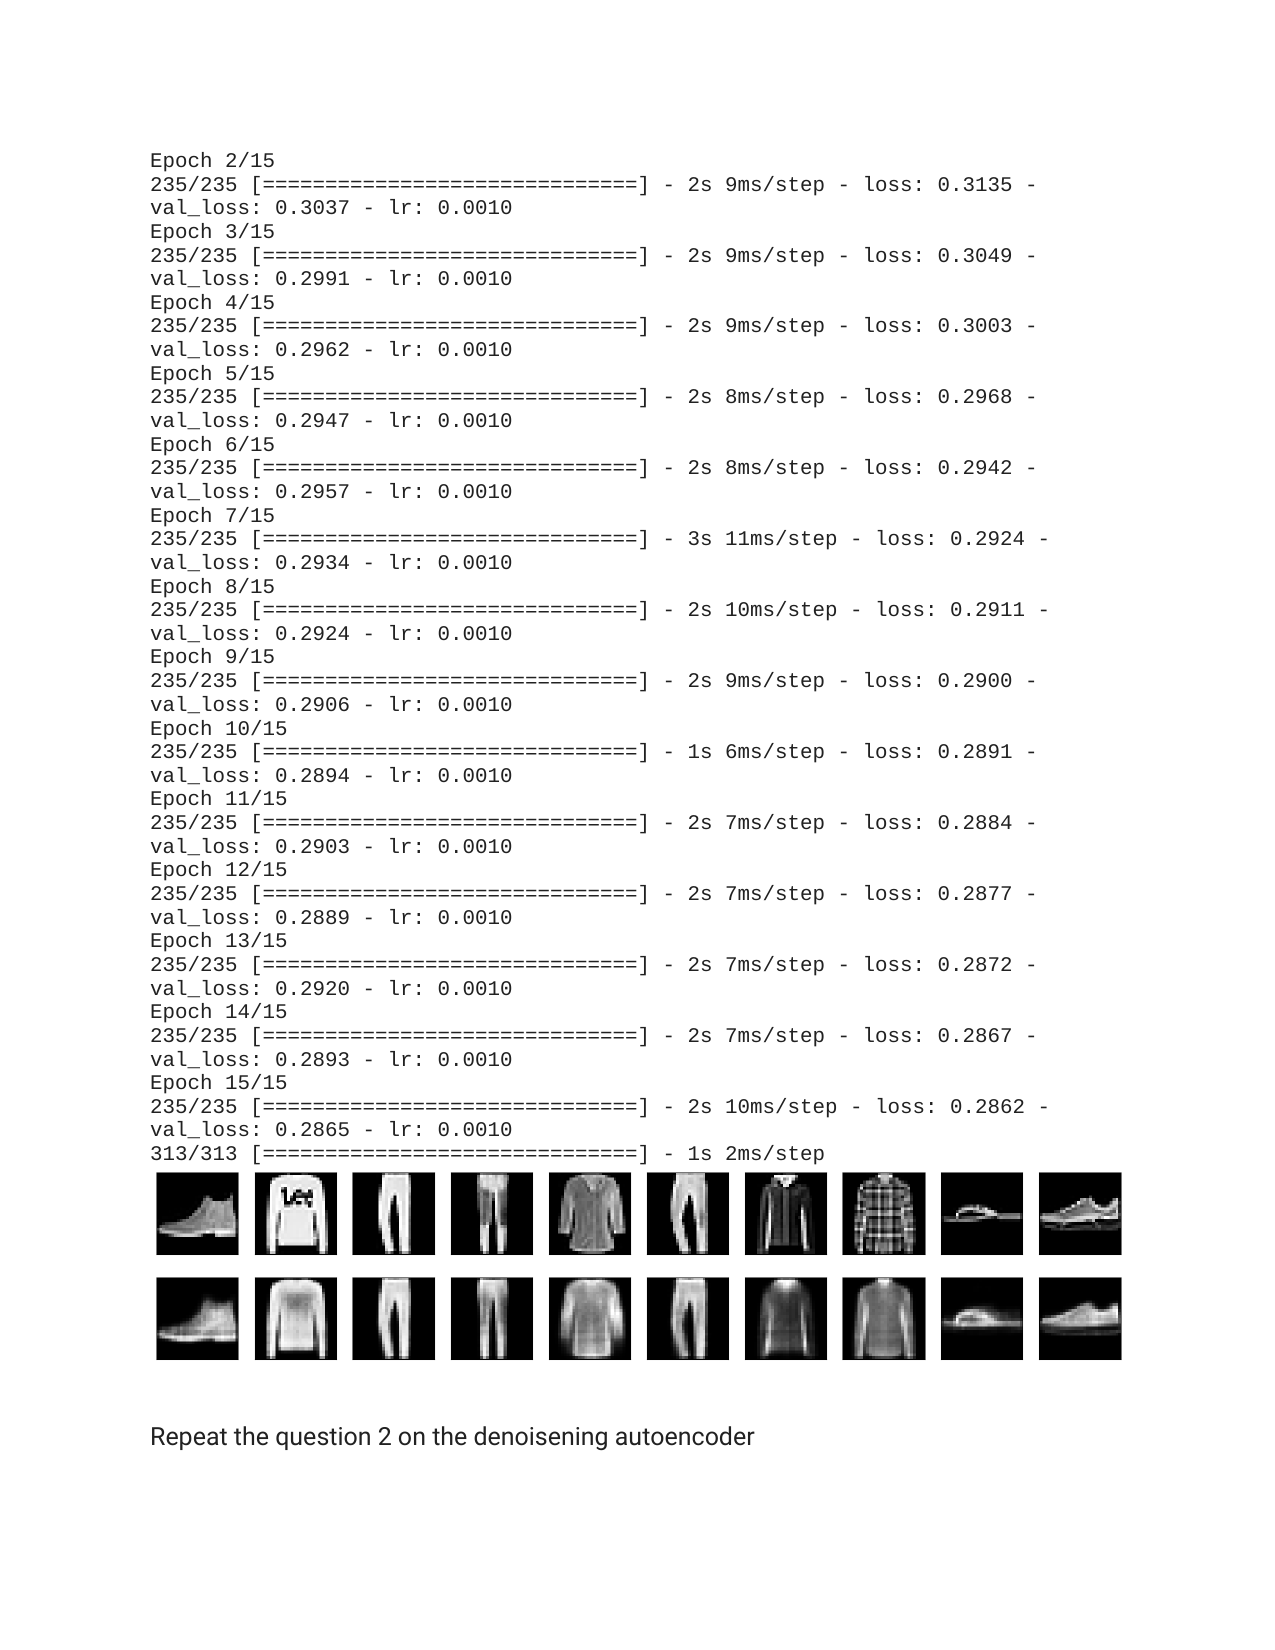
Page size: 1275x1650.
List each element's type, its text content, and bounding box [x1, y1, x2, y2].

text Epoch 3/15 [150, 221, 1125, 244]
text Epoch 15/15 [150, 1072, 1125, 1096]
text Epoch 13/15 [150, 930, 1125, 954]
text Epoch 14/15 [150, 1001, 1125, 1025]
text Epoch 5/15 [150, 363, 1125, 386]
text Epoch 11/15 [150, 788, 1125, 812]
text 235/235 [==============================] - 2s 7ms/step - loss: 0.2872 - val_loss: 0.2920 - lr: 0.0010 [150, 954, 1125, 1001]
text Epoch 12/15 [150, 859, 1125, 883]
text Epoch 4/15 [150, 292, 1125, 316]
text 235/235 [==============================] - 2s 9ms/step - loss: 0.3135 - val_loss: 0.3037 - lr: 0.0010 [150, 174, 1125, 221]
text 235/235 [==============================] - 2s 7ms/step - loss: 0.2877 - val_loss: 0.2889 - lr: 0.0010 [150, 883, 1125, 930]
text 235/235 [==============================] - 2s 7ms/step - loss: 0.2884 - val_loss: 0.2903 - lr: 0.0010 [150, 812, 1125, 859]
text Epoch 8/15 [150, 576, 1125, 599]
text Epoch 10/15 [150, 717, 1125, 741]
text 235/235 [==============================] - 3s 11ms/step - loss: 0.2924 - val_loss: 0.2934 - lr: 0.0010 [150, 528, 1125, 576]
text 235/235 [==============================] - 2s 10ms/step - loss: 0.2911 - val_loss: 0.2924 - lr: 0.0010 [150, 599, 1125, 647]
text Repeat the question 2 on the denoisening autoencoder [150, 1422, 1125, 1451]
text 235/235 [==============================] - 2s 8ms/step - loss: 0.2968 - val_loss: 0.2947 - lr: 0.0010 [150, 386, 1125, 434]
text 235/235 [==============================] - 2s 10ms/step - loss: 0.2862 - val_loss: 0.2865 - lr: 0.0010 [150, 1096, 1125, 1143]
picture [150, 1166, 1125, 1365]
text Epoch 7/15 [150, 505, 1125, 528]
text 235/235 [==============================] - 2s 9ms/step - loss: 0.3049 - val_loss: 0.2991 - lr: 0.0010 [150, 244, 1125, 292]
text 235/235 [==============================] - 2s 7ms/step - loss: 0.2867 - val_loss: 0.2893 - lr: 0.0010 [150, 1025, 1125, 1072]
text Epoch 9/15 [150, 647, 1125, 670]
text 235/235 [==============================] - 2s 8ms/step - loss: 0.2942 - val_loss: 0.2957 - lr: 0.0010 [150, 457, 1125, 505]
text 313/313 [==============================] - 1s 2ms/step [150, 1143, 1125, 1166]
text 235/235 [==============================] - 2s 9ms/step - loss: 0.3003 - val_loss: 0.2962 - lr: 0.0010 [150, 316, 1125, 363]
text Epoch 2/15 [150, 150, 1125, 174]
text 235/235 [==============================] - 2s 9ms/step - loss: 0.2900 - val_loss: 0.2906 - lr: 0.0010 [150, 670, 1125, 717]
text Epoch 6/15 [150, 434, 1125, 457]
text 235/235 [==============================] - 1s 6ms/step - loss: 0.2891 - val_loss: 0.2894 - lr: 0.0010 [150, 741, 1125, 788]
